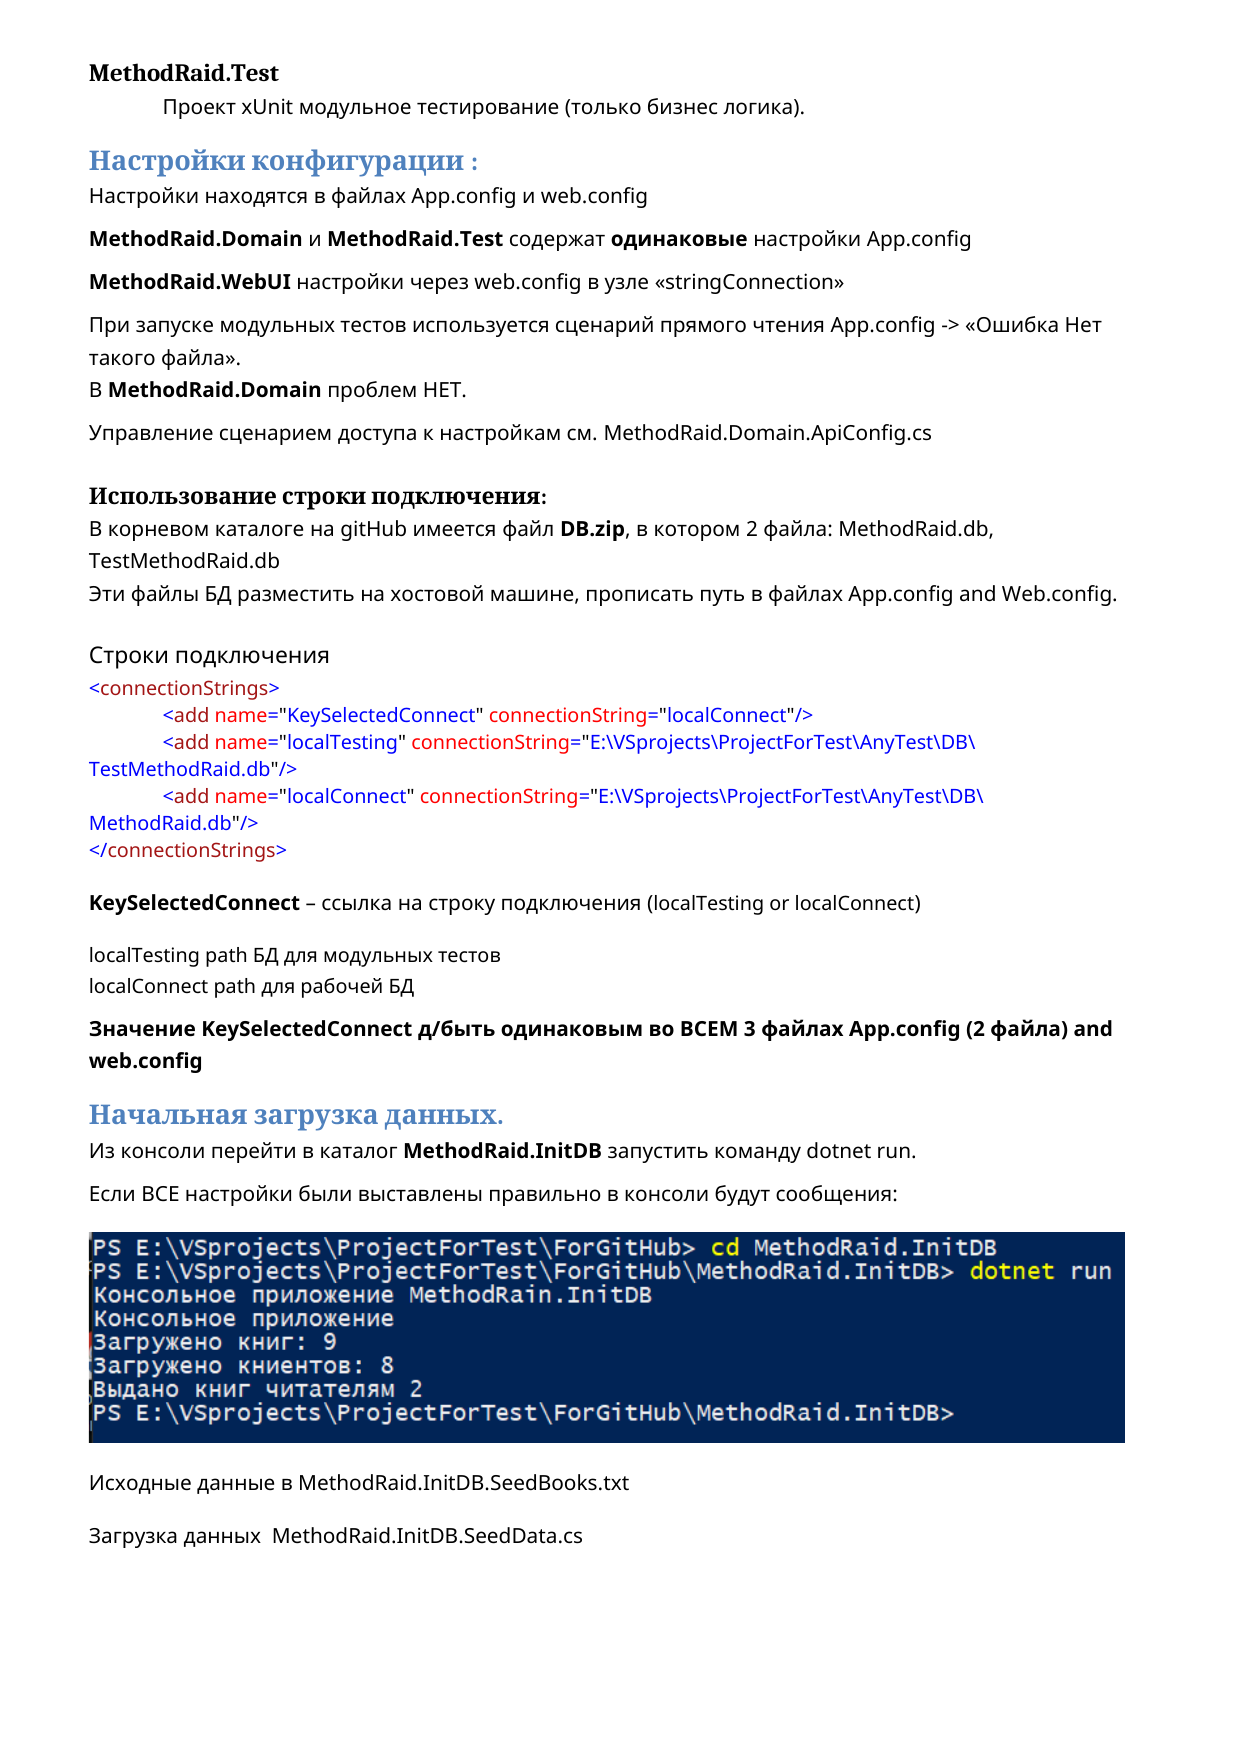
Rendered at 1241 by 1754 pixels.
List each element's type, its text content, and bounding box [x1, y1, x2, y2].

subtitle Настройки конфигурации : [89, 146, 1152, 177]
text MethodRaid.WebUI настройки через web.config в узле «stringConnection» [89, 267, 1152, 296]
text localTesting path БД для модульных тестов [89, 942, 1152, 969]
text MethodRaid.Domain и MethodRaid.Test содержат одинаковые настройки App.config [89, 224, 1152, 253]
text Проект xUnit модульное тестирование (только бизнес логика). [89, 92, 1152, 121]
text <connectionStrings> [89, 675, 1152, 702]
text Строки подключения [89, 639, 1152, 670]
text Эти файлы БД разместить на хостовой машине, прописать путь в файлах App.config and Web.config. [89, 579, 1152, 608]
text Из консоли перейти в каталог MethodRaid.InitDB запустить команду dotnet run. [89, 1136, 1152, 1164]
subtitle Начальная загрузка данных. [89, 1100, 1152, 1131]
text В MethodRaid.Domain проблем НЕТ. [89, 376, 1152, 404]
text <add name="localTesting" connectionString="E:\VSprojects\ProjectForTest\AnyTest\DB\TestMethodRaid.db"/> [89, 729, 1152, 783]
subtitle Использование строки подключения: [89, 484, 1152, 510]
subtitle MethodRaid.Test [89, 59, 1152, 88]
text Управление сценарием доступа к настройкам см. MethodRaid.Domain.ApiConfig.cs [89, 418, 1152, 447]
subtitle Исходные данные в MethodRaid.InitDB.SeedBooks.txt [89, 1468, 1152, 1496]
text Если ВСЕ настройки были выставлены правильно в консоли будут сообщения: [89, 1179, 1152, 1207]
text Настройки находятся в файлах App.config и web.config [89, 181, 1152, 210]
text <add name="localConnect" connectionString="E:\VSprojects\ProjectForTest\AnyTest\DB\MethodRaid.db"/> [89, 783, 1152, 837]
picture [88, 1232, 1125, 1443]
subtitle Загрузка данных MethodRaid.InitDB.SeedData.cs [89, 1521, 1152, 1550]
text <add name="KeySelectedConnect" connectionString="localConnect"/> [89, 702, 1152, 729]
text </connectionStrings> [89, 837, 1152, 863]
text При запуске модульных тестов используется сценарий прямого чтения App.config -> «Ошибка Нет такого файла». [89, 310, 1152, 371]
text Значение KeySelectedConnect д/быть одинаковым во ВСЕМ 3 файлах App.config (2 файла) and web.config [89, 1014, 1152, 1075]
text KeySelectedConnect – ссылка на строку подключения (localTesting or localConnect) [89, 888, 1152, 917]
text В корневом каталоге на gitHub имеется файл DB.zip, в котором 2 файла: MethodRaid.db, TestMethodRaid.db [89, 514, 1152, 575]
text localConnect path для рабочей БД [89, 973, 1152, 1000]
